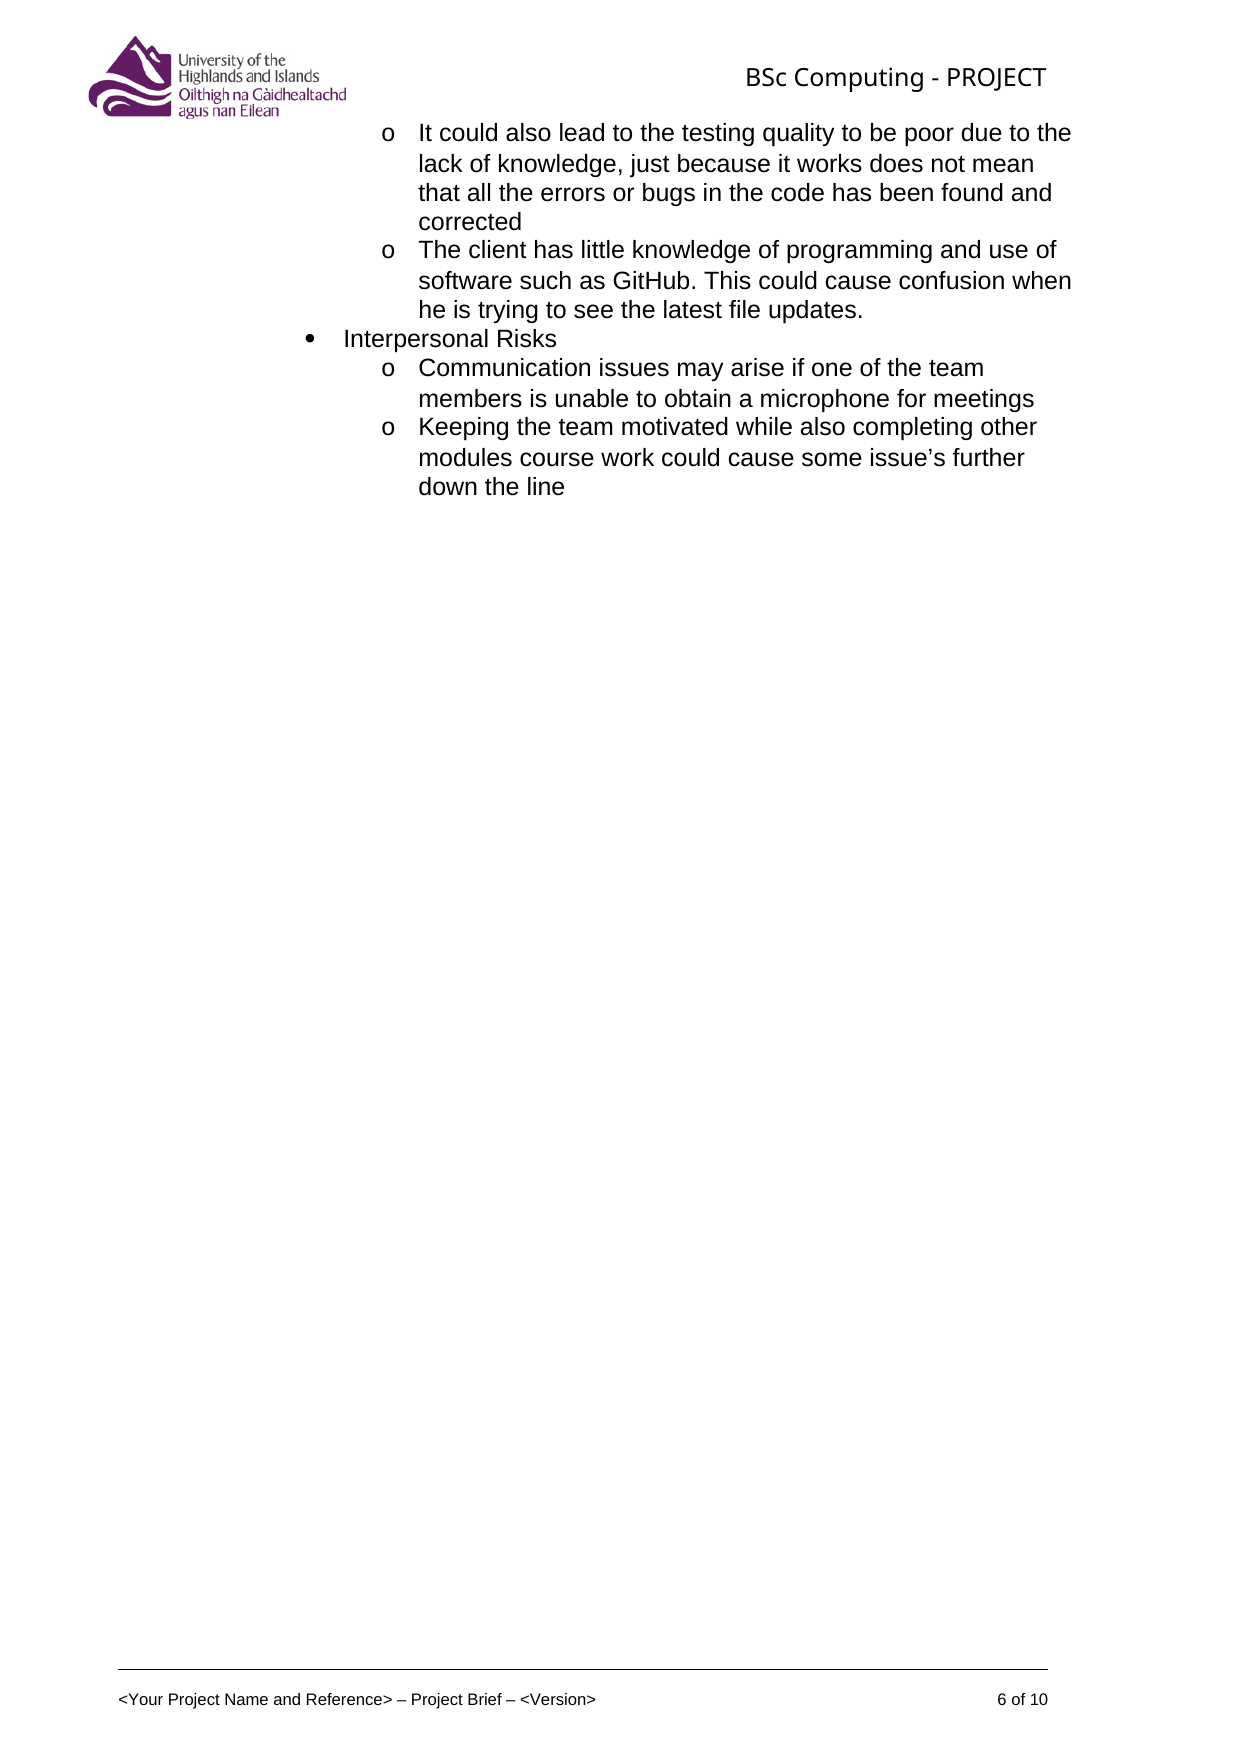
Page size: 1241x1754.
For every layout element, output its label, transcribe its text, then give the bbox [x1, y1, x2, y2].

list It could also lead to the testing quality to be poor due to the lack of knowledge, just because it works does not mean that all the errors or bugs in the code has been found and corrected [381, 118, 1078, 235]
list Interpersonal Risks [306, 324, 1078, 353]
list Keeping the team motivated while also completing other modules course work could cause some issue’s further down the line [381, 412, 1078, 501]
list The client has little knowledge of programming and use of software such as GitHub. This could cause confusion when he is trying to see the latest file updates. [381, 235, 1078, 324]
list Communication issues may arise if one of the team members is unable to obtain a microphone for meetings [381, 353, 1078, 412]
picture [88, 36, 436, 119]
